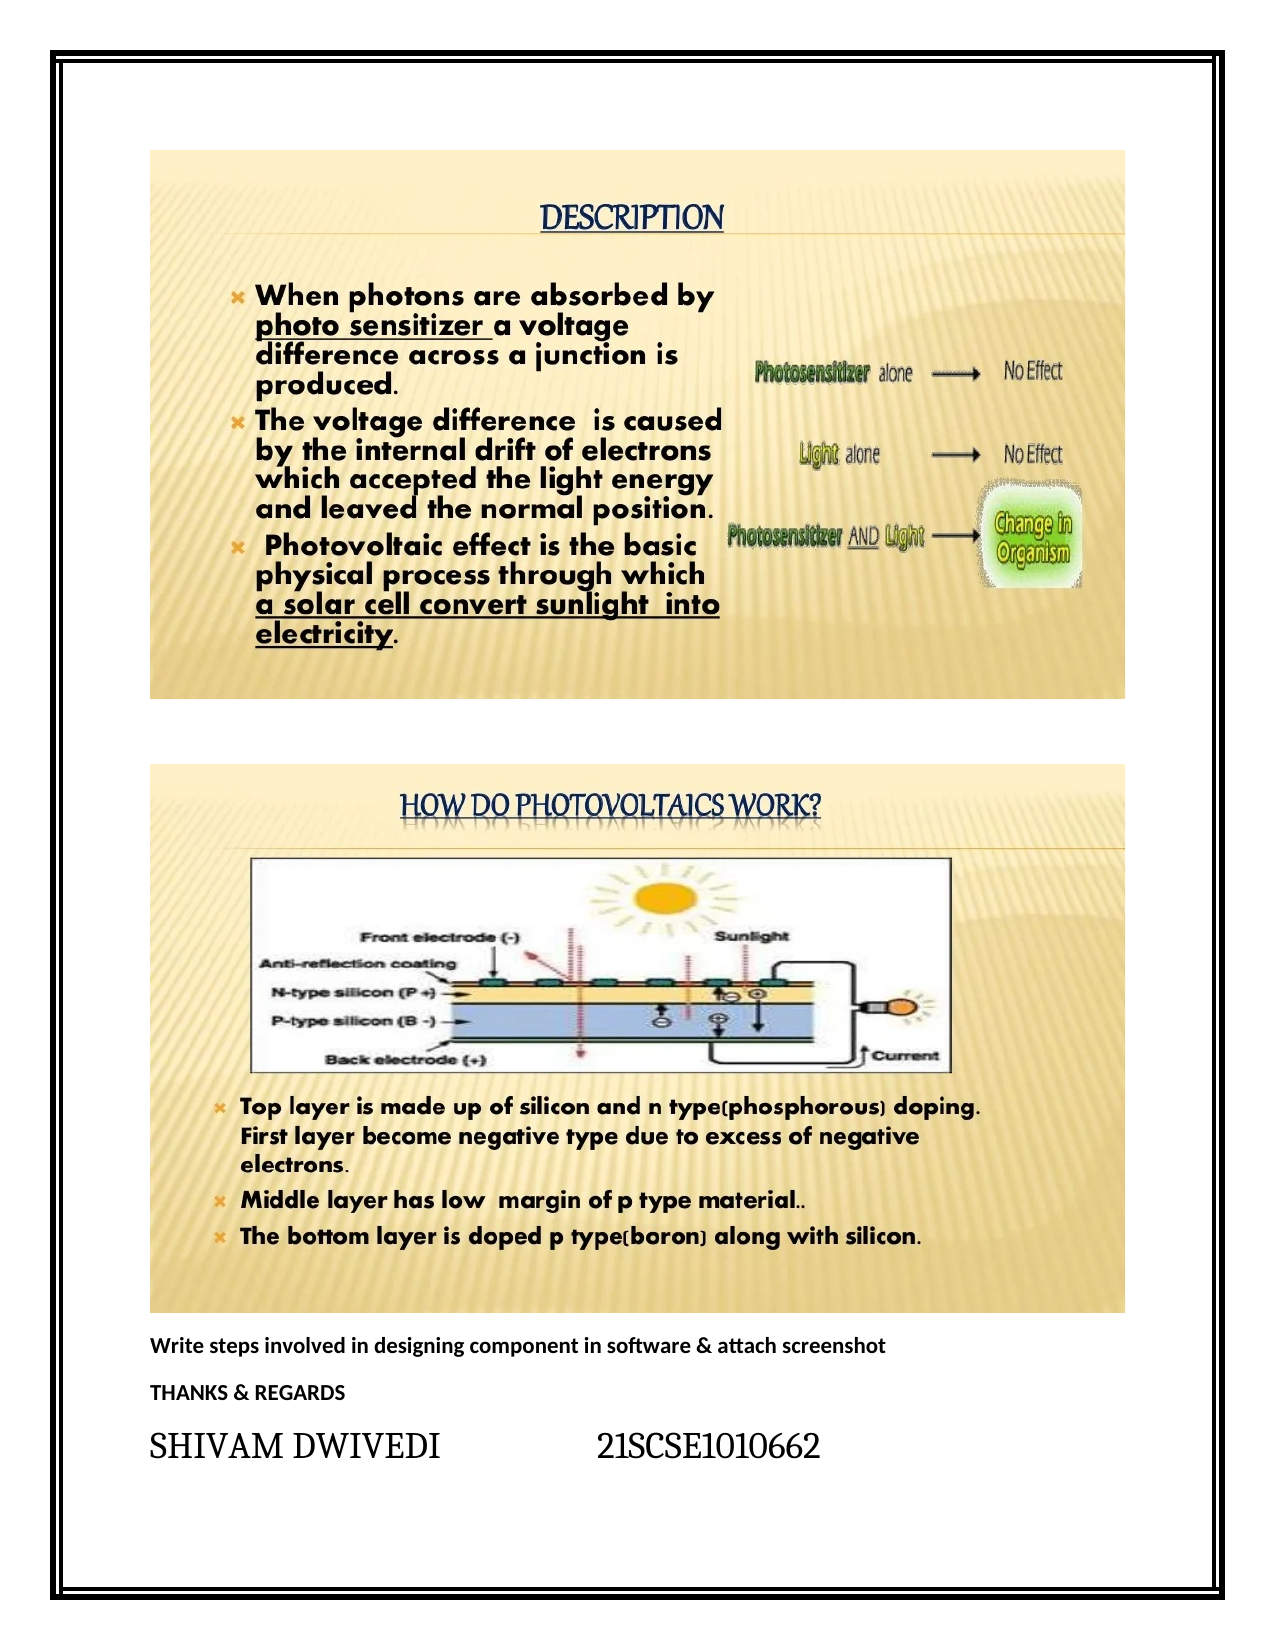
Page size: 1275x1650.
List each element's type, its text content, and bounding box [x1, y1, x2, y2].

picture [150, 764, 1125, 1313]
text THANKS & REGARDS [150, 1378, 1125, 1406]
text Write steps involved in designing component in software & attach screenshot [150, 1331, 1125, 1359]
picture [150, 150, 1125, 699]
text SHIVAM DWIVEDI 21SCSE1010662 [150, 1425, 1125, 1468]
